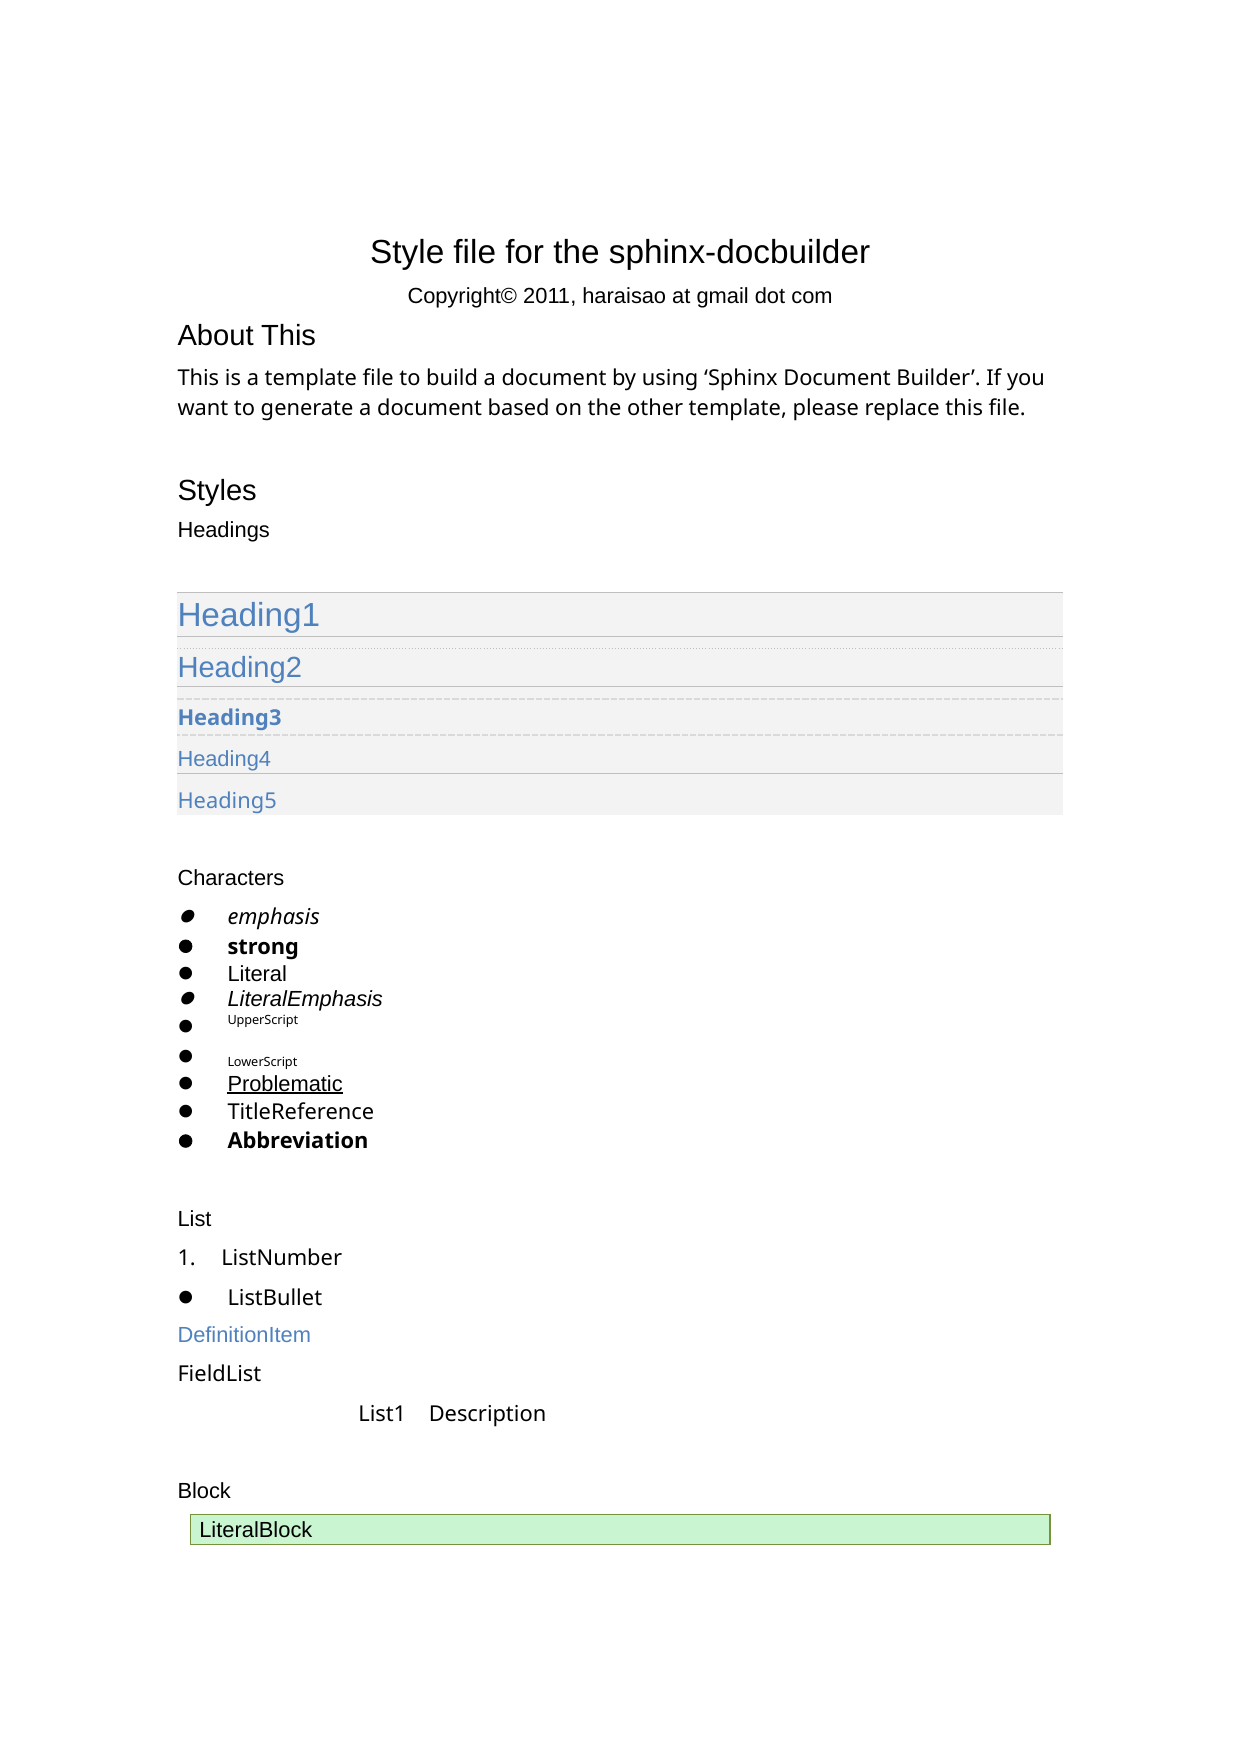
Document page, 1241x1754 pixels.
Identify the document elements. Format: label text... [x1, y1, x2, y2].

list strong [177, 931, 1063, 961]
title Style file for the sphinx-docbuilder [177, 232, 1063, 270]
subtitle Characters [177, 865, 1063, 891]
list emphasis [177, 901, 1063, 931]
subtitle Styles [177, 472, 1063, 506]
subtitle Copyright© 2011, haraisao at gmail dot com [177, 283, 1063, 308]
list LiteralEmphasis [177, 986, 1063, 1011]
list Literal [177, 961, 1063, 986]
list LowerScript [177, 1041, 1063, 1071]
table_header List1 [207, 1398, 417, 1438]
list FieldList [177, 1358, 1063, 1387]
list Abbreviation [177, 1126, 1063, 1155]
list Problematic [177, 1071, 1063, 1096]
table_header Description [417, 1398, 1074, 1438]
text LiteralBlock [191, 1515, 1049, 1544]
subtitle Heading3 [177, 698, 1063, 736]
subtitle Heading2 [177, 647, 1063, 686]
list ListBullet [177, 1282, 1063, 1312]
subtitle List [177, 1206, 1063, 1231]
list TitleReference [177, 1096, 1063, 1126]
subtitle About This [177, 318, 1063, 352]
subtitle Headings [177, 516, 1063, 542]
text DefinitionItem [177, 1322, 1063, 1347]
text This is a template file to build a document by using ‘Sphinx Document Builder’. If you want to generate a document based on the other template, please replace this file. [177, 362, 1063, 422]
subtitle Heading1 [177, 593, 1063, 636]
list UpperScript [177, 1011, 1063, 1041]
subtitle Block [177, 1478, 1063, 1503]
subtitle Heading4 [177, 746, 1063, 773]
subtitle Heading5 [177, 785, 1063, 815]
list ListNumber [177, 1242, 1063, 1271]
